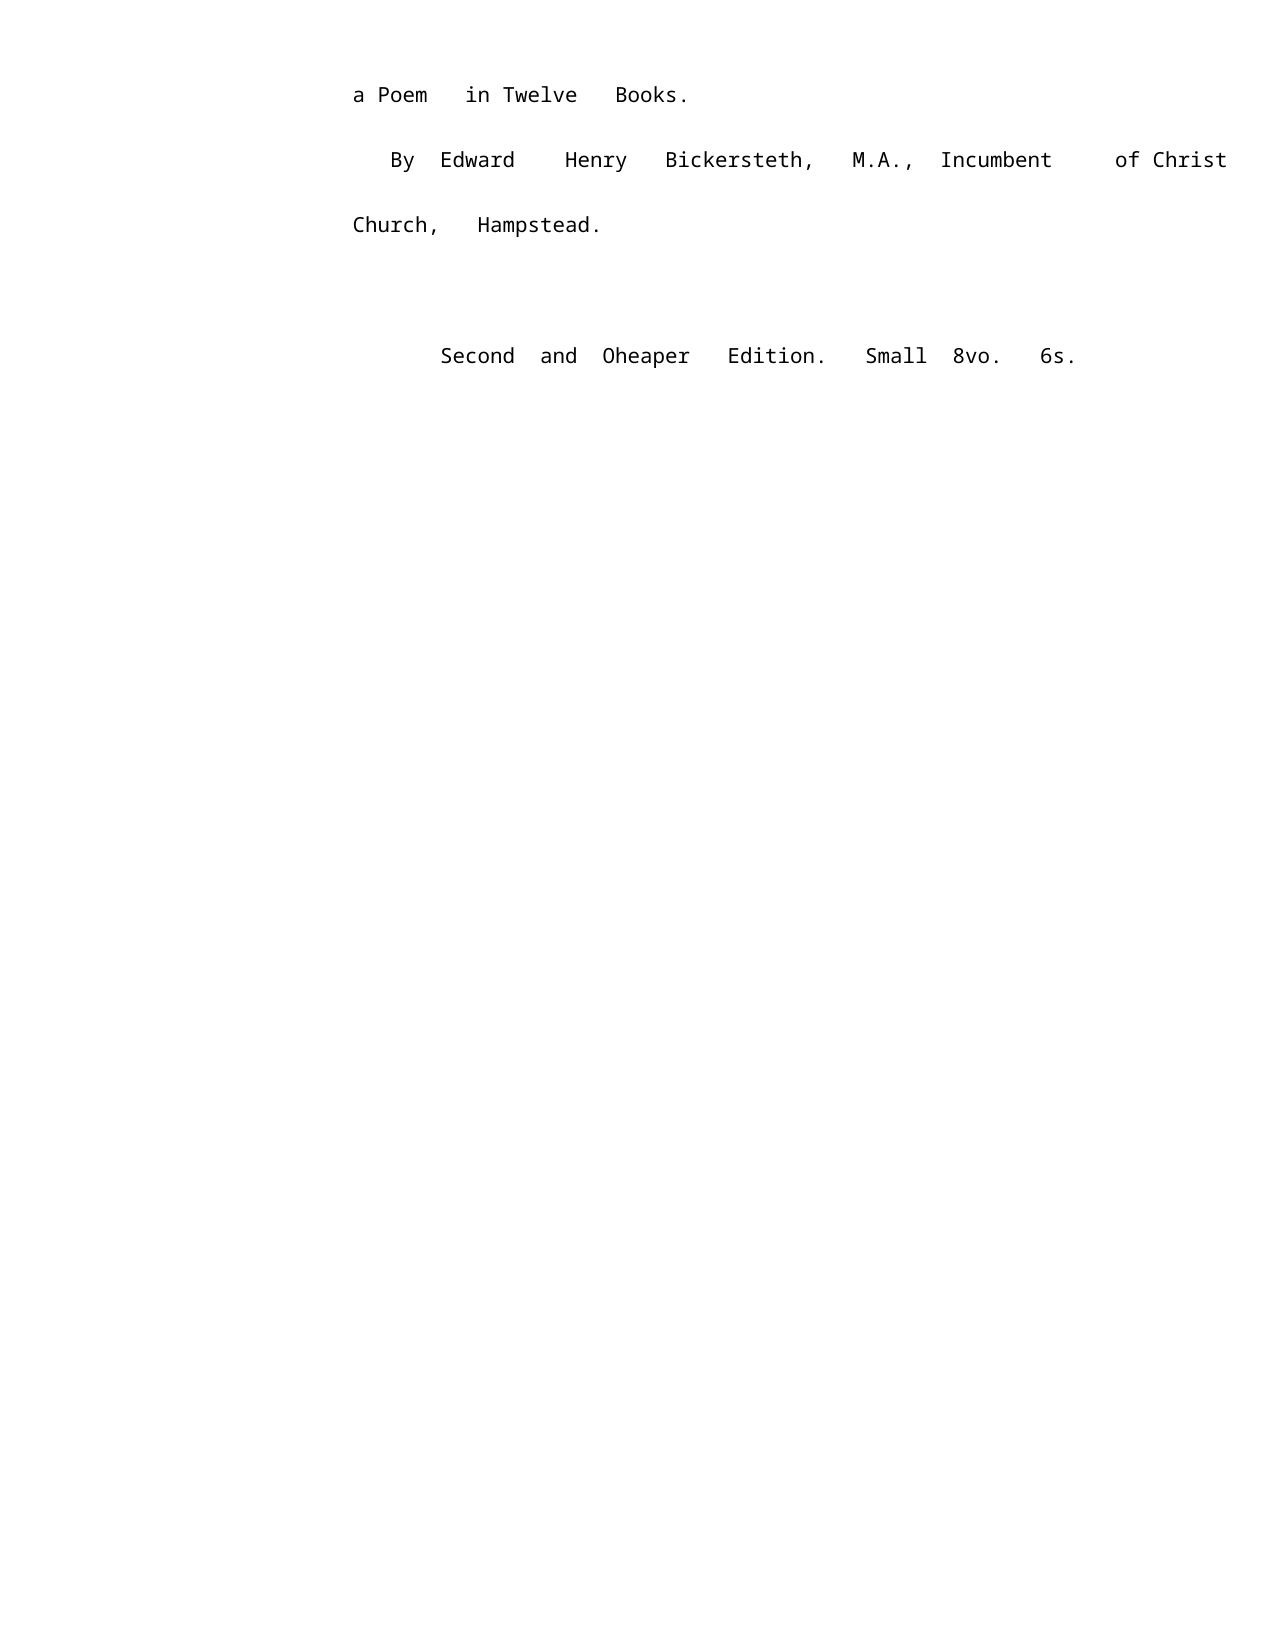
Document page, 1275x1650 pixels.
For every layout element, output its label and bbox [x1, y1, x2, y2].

text [15, 15, 1260, 1149]
